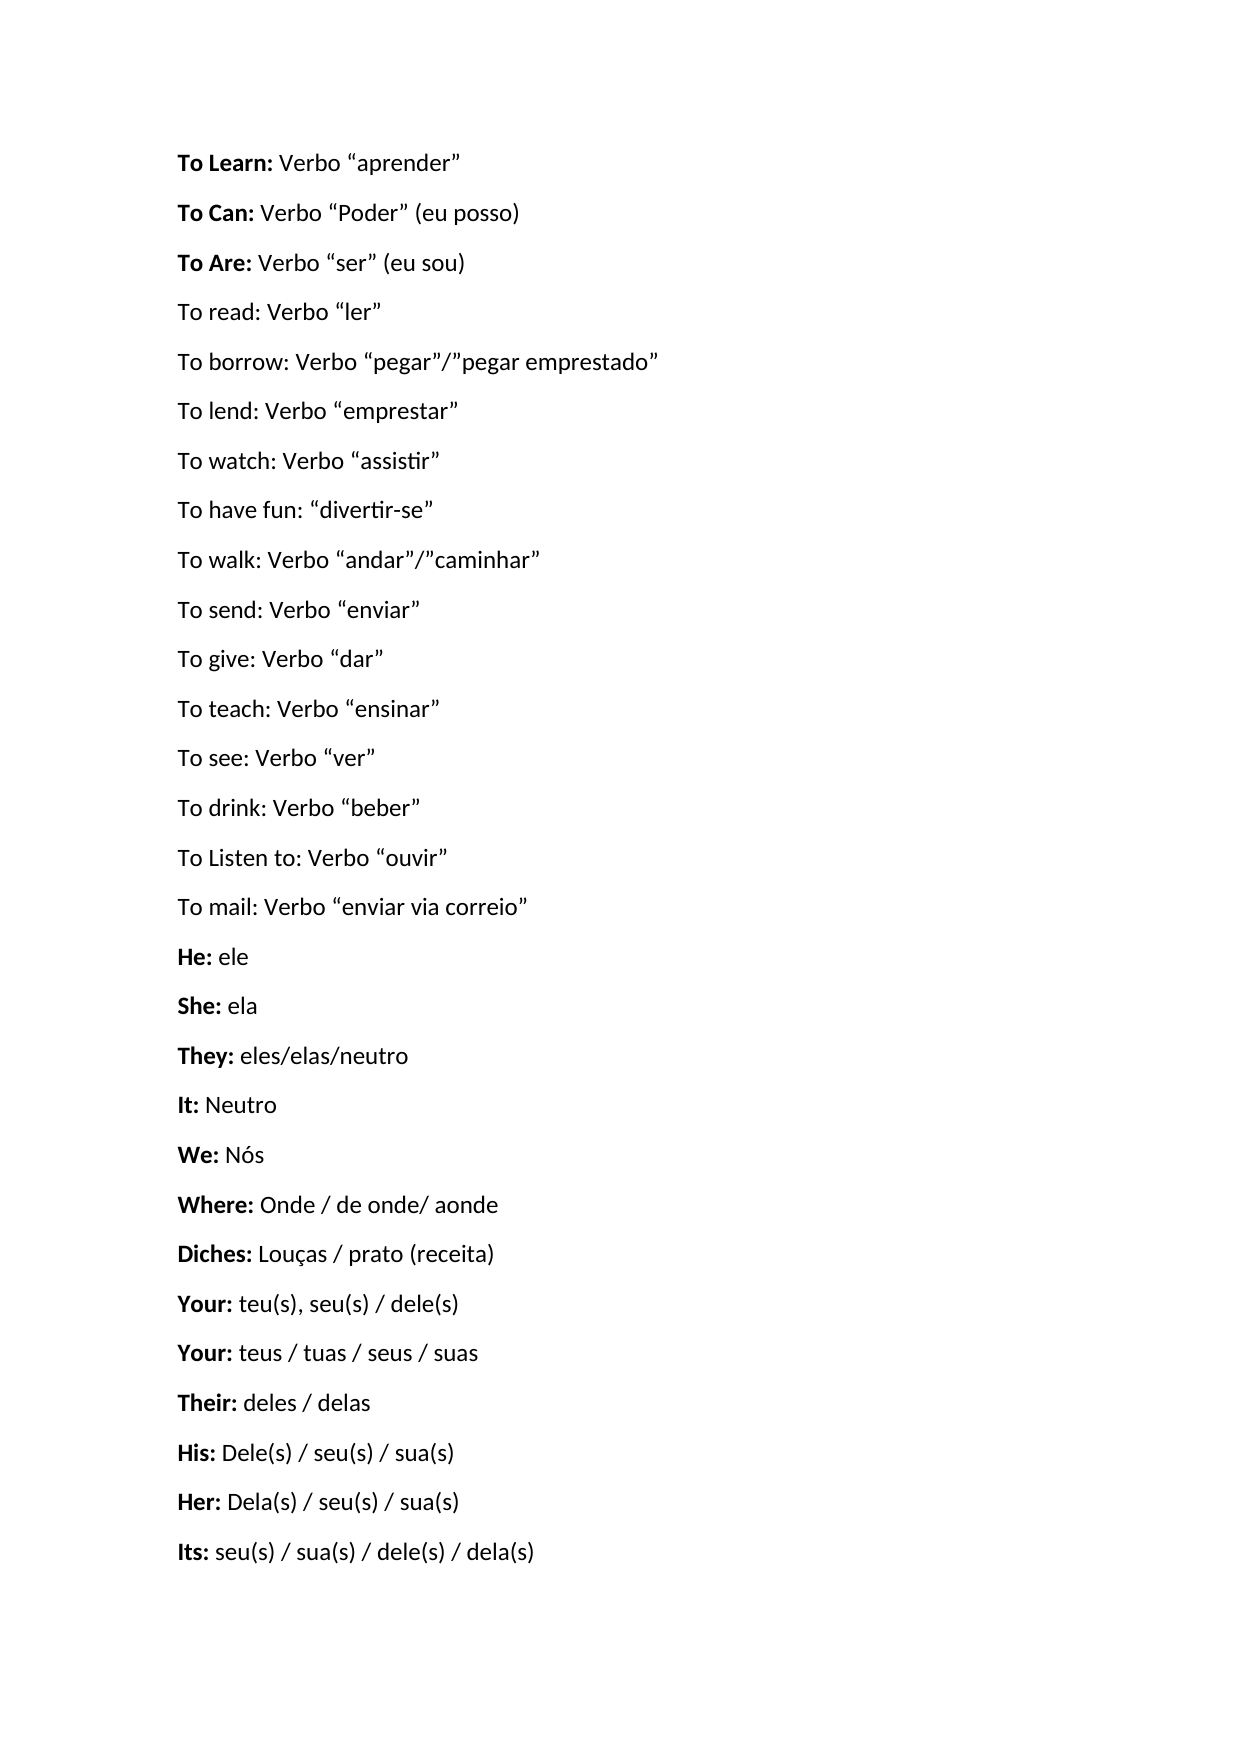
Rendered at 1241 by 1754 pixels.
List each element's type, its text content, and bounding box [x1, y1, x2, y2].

text It: Neutro [177, 1090, 1063, 1120]
text To teach: Verbo “ensinar” [177, 693, 1063, 723]
text To send: Verbo “enviar” [177, 594, 1063, 624]
text To borrow: Verbo “pegar”/”pegar emprestado” [177, 346, 1063, 376]
text Its: seu(s) / sua(s) / dele(s) / dela(s) [177, 1536, 1063, 1566]
text Where: Onde / de onde/ aonde [177, 1189, 1063, 1219]
text To Learn: Verbo “aprender” [177, 148, 1063, 178]
text Her: Dela(s) / seu(s) / sua(s) [177, 1486, 1063, 1517]
text He: ele [177, 941, 1063, 971]
text She: ela [177, 991, 1063, 1021]
text His: Dele(s) / seu(s) / sua(s) [177, 1437, 1063, 1467]
text We: Nós [177, 1139, 1063, 1170]
text To drink: Verbo “beber” [177, 792, 1063, 823]
text To give: Verbo “dar” [177, 643, 1063, 674]
text They: eles/elas/neutro [177, 1040, 1063, 1071]
text To watch: Verbo “assistir” [177, 445, 1063, 476]
text To Listen to: Verbo “ouvir” [177, 842, 1063, 872]
text To see: Verbo “ver” [177, 743, 1063, 773]
text Your: teus / tuas / seus / suas [177, 1338, 1063, 1368]
text Diches: Louças / prato (receita) [177, 1238, 1063, 1269]
text Their: deles / delas [177, 1387, 1063, 1418]
text Your: teu(s), seu(s) / dele(s) [177, 1288, 1063, 1318]
text To Can: Verbo “Poder” (eu posso) [177, 197, 1063, 228]
text To lend: Verbo “emprestar” [177, 396, 1063, 426]
text To mail: Verbo “enviar via correio” [177, 891, 1063, 922]
text To read: Verbo “ler” [177, 296, 1063, 327]
text To have fun: “divertir-se” [177, 495, 1063, 525]
text To Are: Verbo “ser” (eu sou) [177, 247, 1063, 277]
text To walk: Verbo “andar”/”caminhar” [177, 544, 1063, 575]
